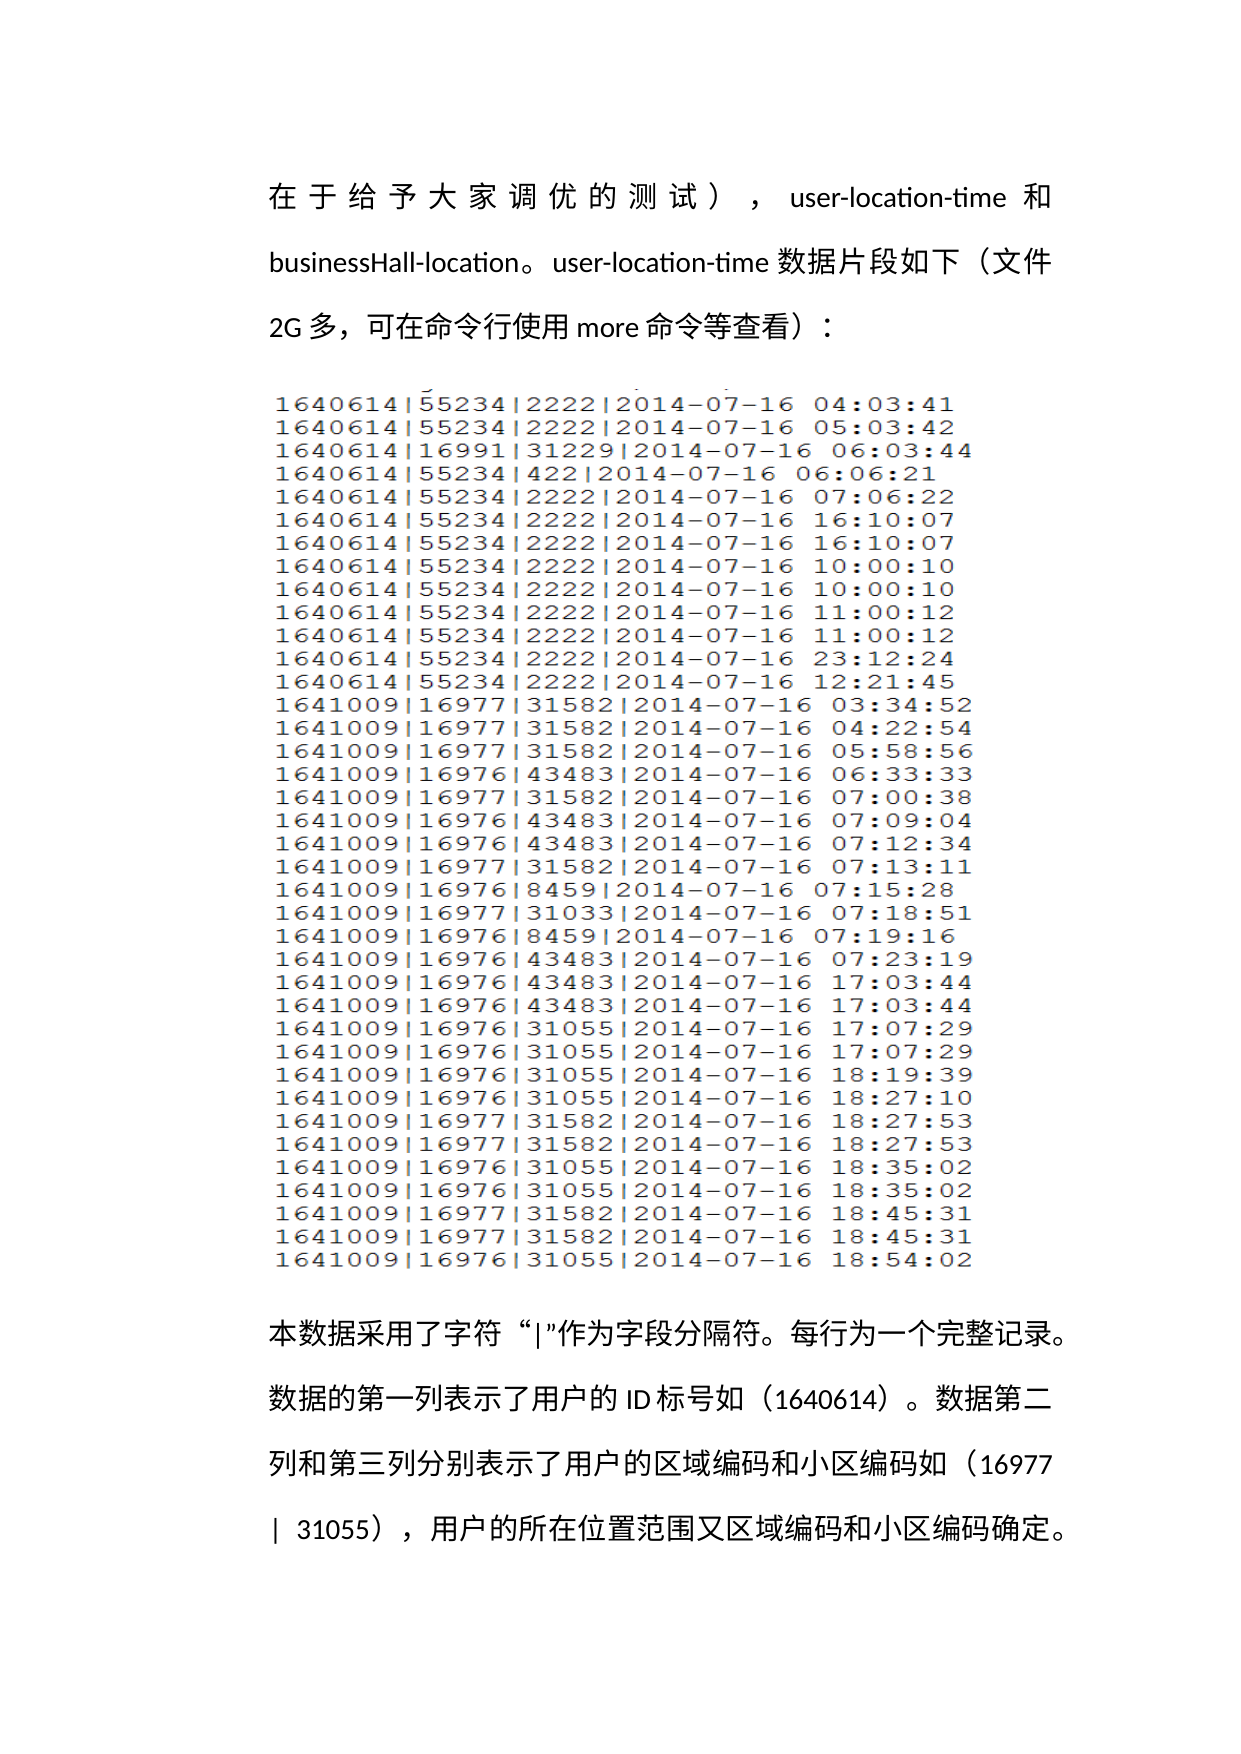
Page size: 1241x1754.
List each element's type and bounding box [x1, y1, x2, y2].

list [231, 162, 1053, 357]
list [269, 1299, 1053, 1559]
picture [268, 389, 1134, 1277]
